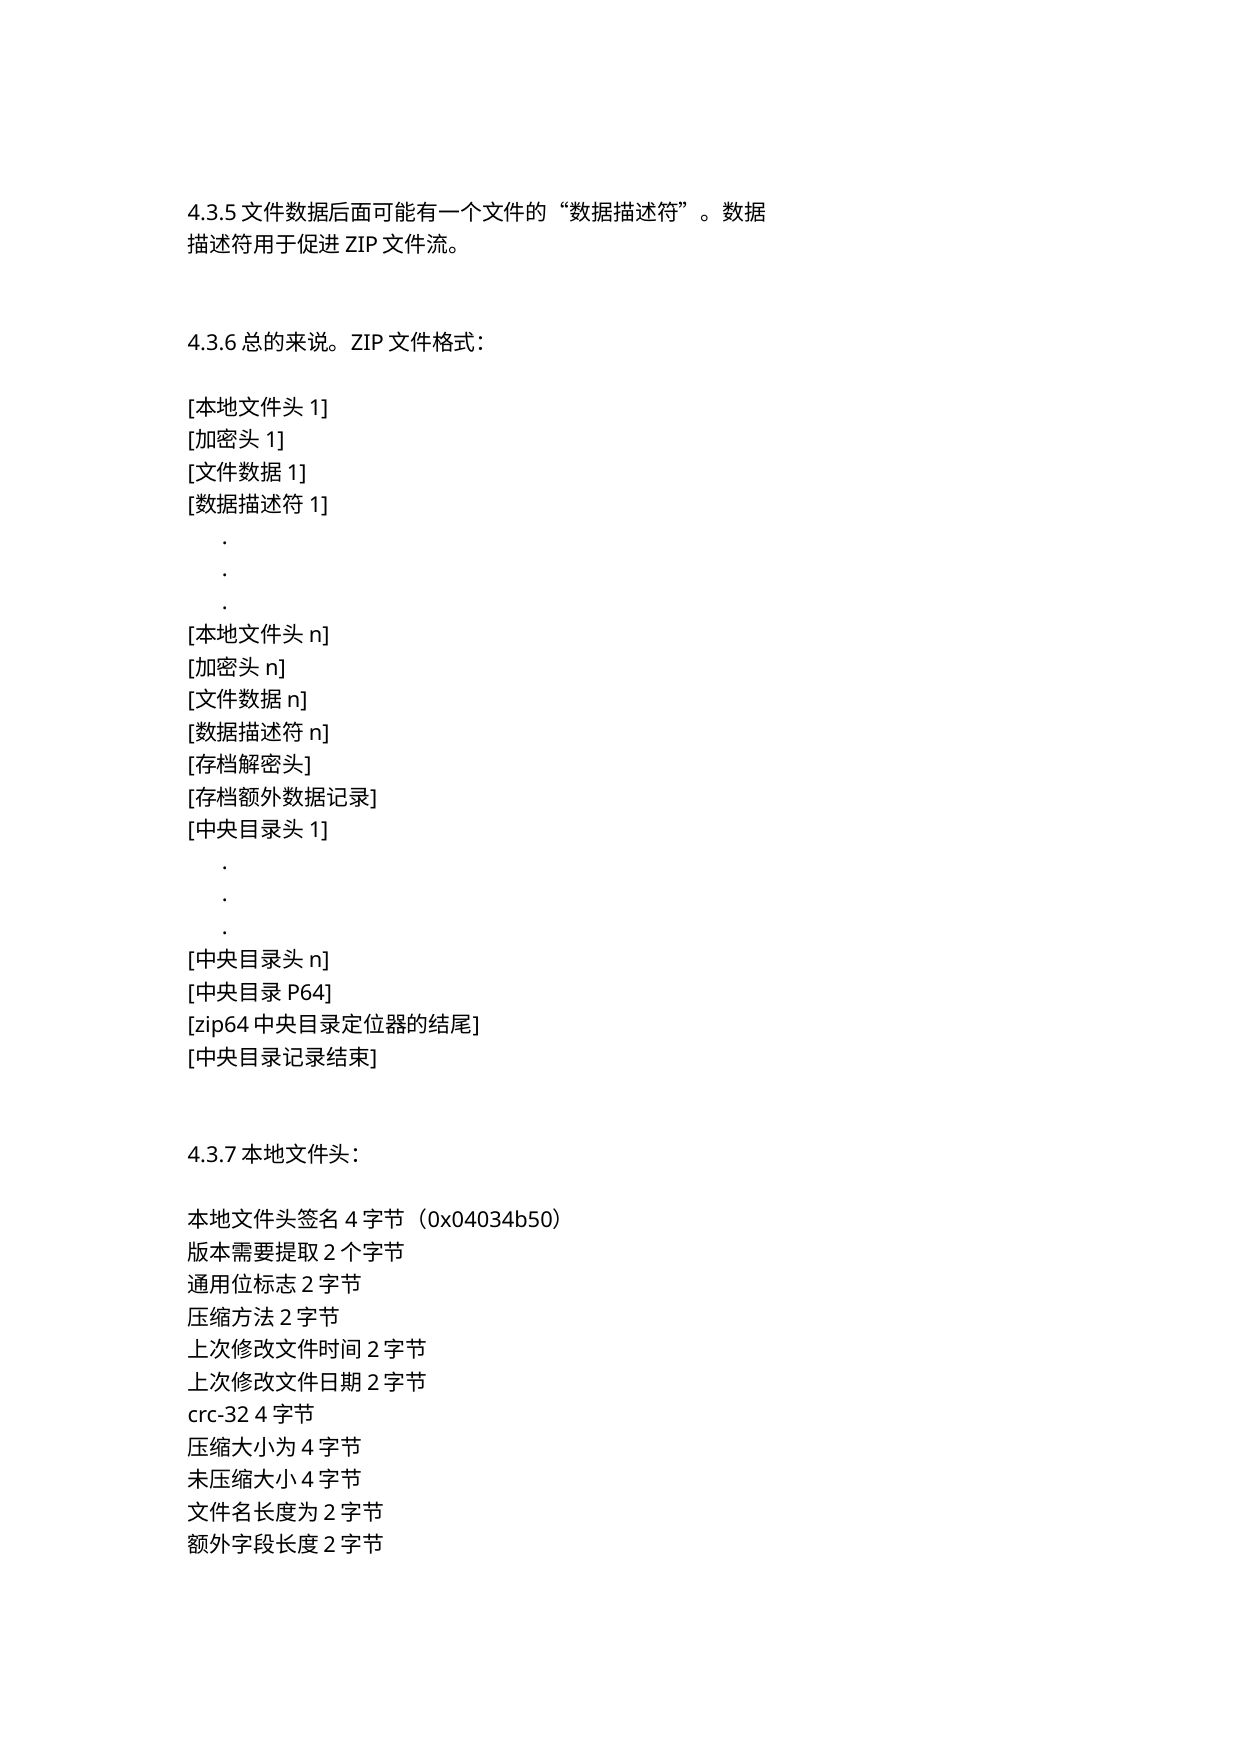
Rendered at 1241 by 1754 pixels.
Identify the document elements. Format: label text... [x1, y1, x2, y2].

text . [187, 584, 1053, 617]
text [加密头1] [187, 422, 1053, 454]
text [中央目录头1] [187, 812, 1053, 844]
text [数据描述符1] [187, 487, 1053, 519]
text 4.3.6总的来说。ZIP文件格式： [187, 324, 1053, 357]
text [加密头n] [187, 649, 1053, 682]
text 本地文件头签名4字节（0x04034b50） [187, 1202, 1053, 1234]
text [本地文件头n] [187, 617, 1053, 649]
text . [187, 877, 1053, 909]
text [文件数据n] [187, 682, 1053, 714]
text . [187, 844, 1053, 877]
text 上次修改文件日期2字节 [187, 1364, 1053, 1397]
text [zip64中央目录定位器的结尾] [187, 1007, 1053, 1039]
text [中央目录记录结束] [187, 1039, 1053, 1072]
text . [187, 909, 1053, 942]
text 文件名长度为2字节 [187, 1494, 1053, 1527]
text 额外字段长度2字节 [187, 1527, 1053, 1559]
text [存档额外数据记录] [187, 779, 1053, 812]
text 4.3.5文件数据后面可能有一个文件的“数据描述符”。数据 [187, 194, 1053, 227]
text [中央目录头n] [187, 942, 1053, 974]
text 4.3.7本地文件头： [187, 1137, 1053, 1169]
text . [187, 552, 1053, 584]
text 压缩方法2字节 [187, 1299, 1053, 1332]
text 版本需要提取2个字节 [187, 1234, 1053, 1267]
text 通用位标志2字节 [187, 1267, 1053, 1299]
text [存档解密头] [187, 747, 1053, 779]
text [数据描述符n] [187, 714, 1053, 747]
text 压缩大小为4字节 [187, 1429, 1053, 1462]
text 未压缩大小4字节 [187, 1462, 1053, 1494]
text 上次修改文件时间2字节 [187, 1332, 1053, 1364]
text crc-32 4字节 [187, 1397, 1053, 1429]
text [中央目录P64] [187, 974, 1053, 1007]
text 描述符用于促进ZIP文件流。 [187, 227, 1053, 259]
text . [187, 519, 1053, 552]
text [文件数据1] [187, 454, 1053, 487]
text [本地文件头1] [187, 389, 1053, 422]
